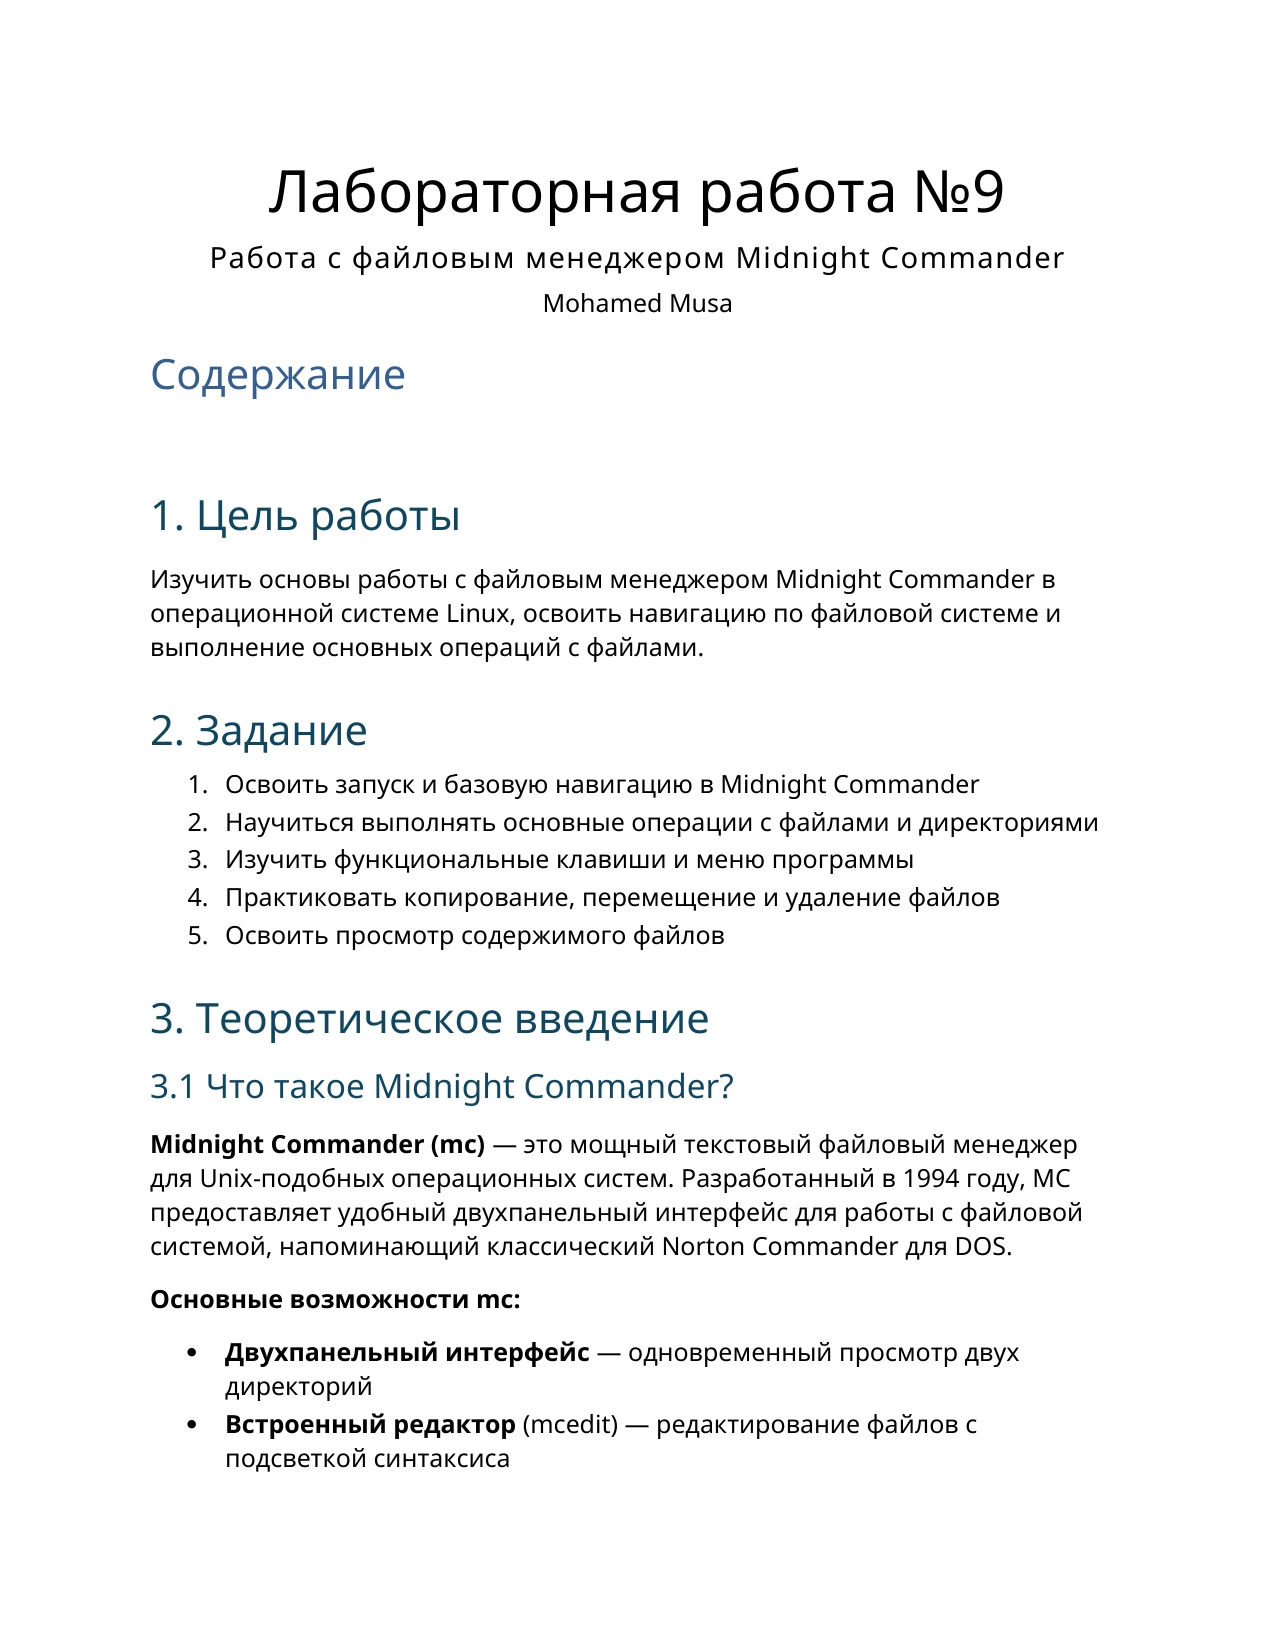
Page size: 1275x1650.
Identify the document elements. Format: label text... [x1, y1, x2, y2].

subtitle 3.1 Что такое Midnight Commander? [150, 1063, 1125, 1108]
list Практиковать копирование, перемещение и удаление файлов [187, 880, 1125, 914]
text Основные возможности mc: [150, 1282, 1125, 1316]
list Научиться выполнять основные операции с файлами и директориями [187, 804, 1125, 838]
subtitle 2. Задание [150, 701, 1125, 758]
text Изучить основы работы с файловым менеджером Midnight Commander в операционной системе Linux, освоить навигацию по файловой системе и выполнение основных операций с файлами. [150, 562, 1125, 664]
text Mohamed Musa [150, 286, 1125, 320]
title Лабораторная работа №9 [150, 150, 1125, 229]
list Освоить просмотр содержимого файлов [187, 918, 1125, 952]
subtitle Работа с файловым менеджером Midnight Commander [150, 238, 1125, 277]
subtitle 1. Цель работы [150, 486, 1125, 543]
list Встроенный редактор (mcedit) — редактирование файлов с подсветкой синтаксиса [187, 1406, 1125, 1474]
list Двухпанельный интерфейс — одновременный просмотр двух директорий [187, 1334, 1125, 1403]
list Изучить функциональные клавиши и меню программы [187, 842, 1125, 876]
list Освоить запуск и базовую навигацию в Midnight Commander [187, 766, 1125, 800]
text Midnight Commander (mc) — это мощный текстовый файловый менеджер для Unix-подобных операционных систем. Разработанный в 1994 году, MC предоставляет удобный двухпанельный интерфейс для работы с файловой системой, напоминающий классический Norton Commander для DOS. [150, 1127, 1125, 1263]
subtitle 3. Теоретическое введение [150, 989, 1125, 1046]
